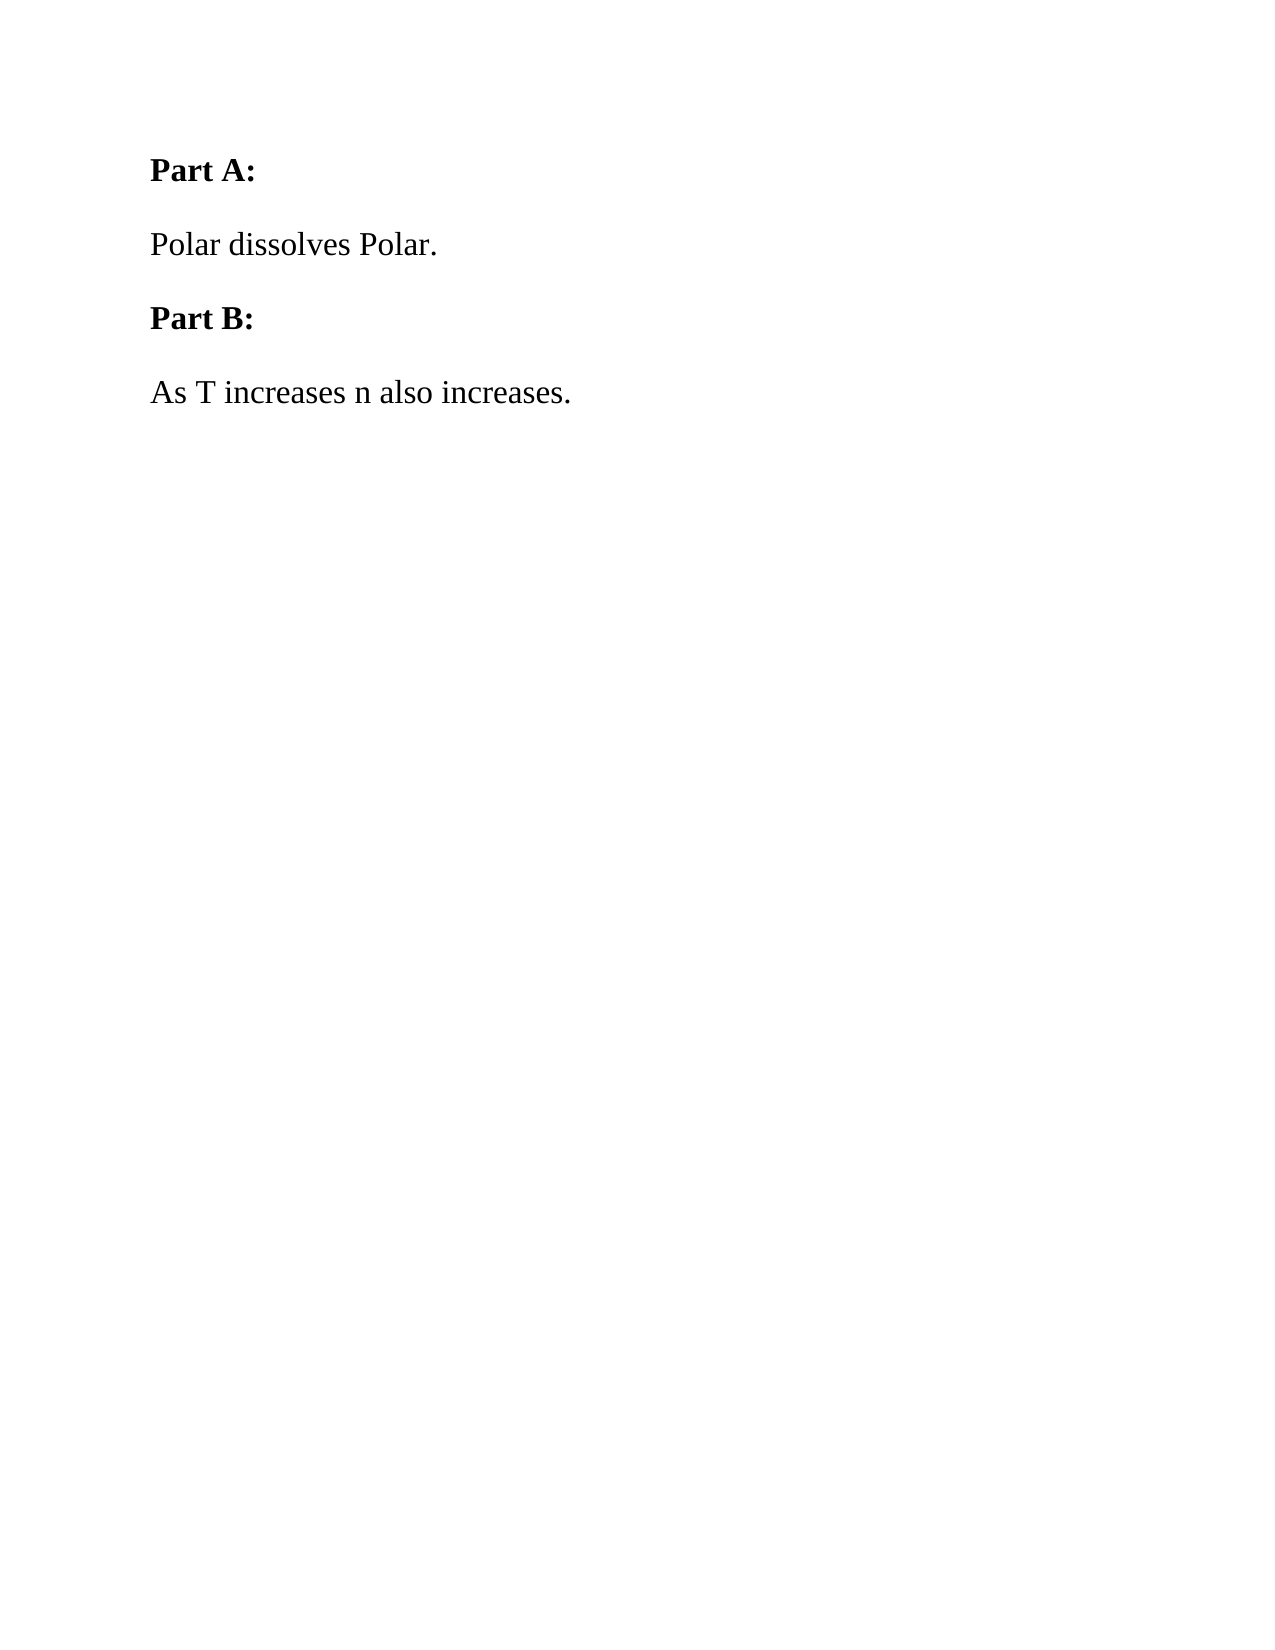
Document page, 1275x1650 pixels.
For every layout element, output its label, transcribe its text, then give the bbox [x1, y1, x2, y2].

text Part B: [150, 298, 1125, 337]
text Part A: [150, 150, 1125, 188]
text Polar dissolves Polar. [150, 224, 1125, 262]
text As T increases n also increases. [150, 372, 1125, 411]
